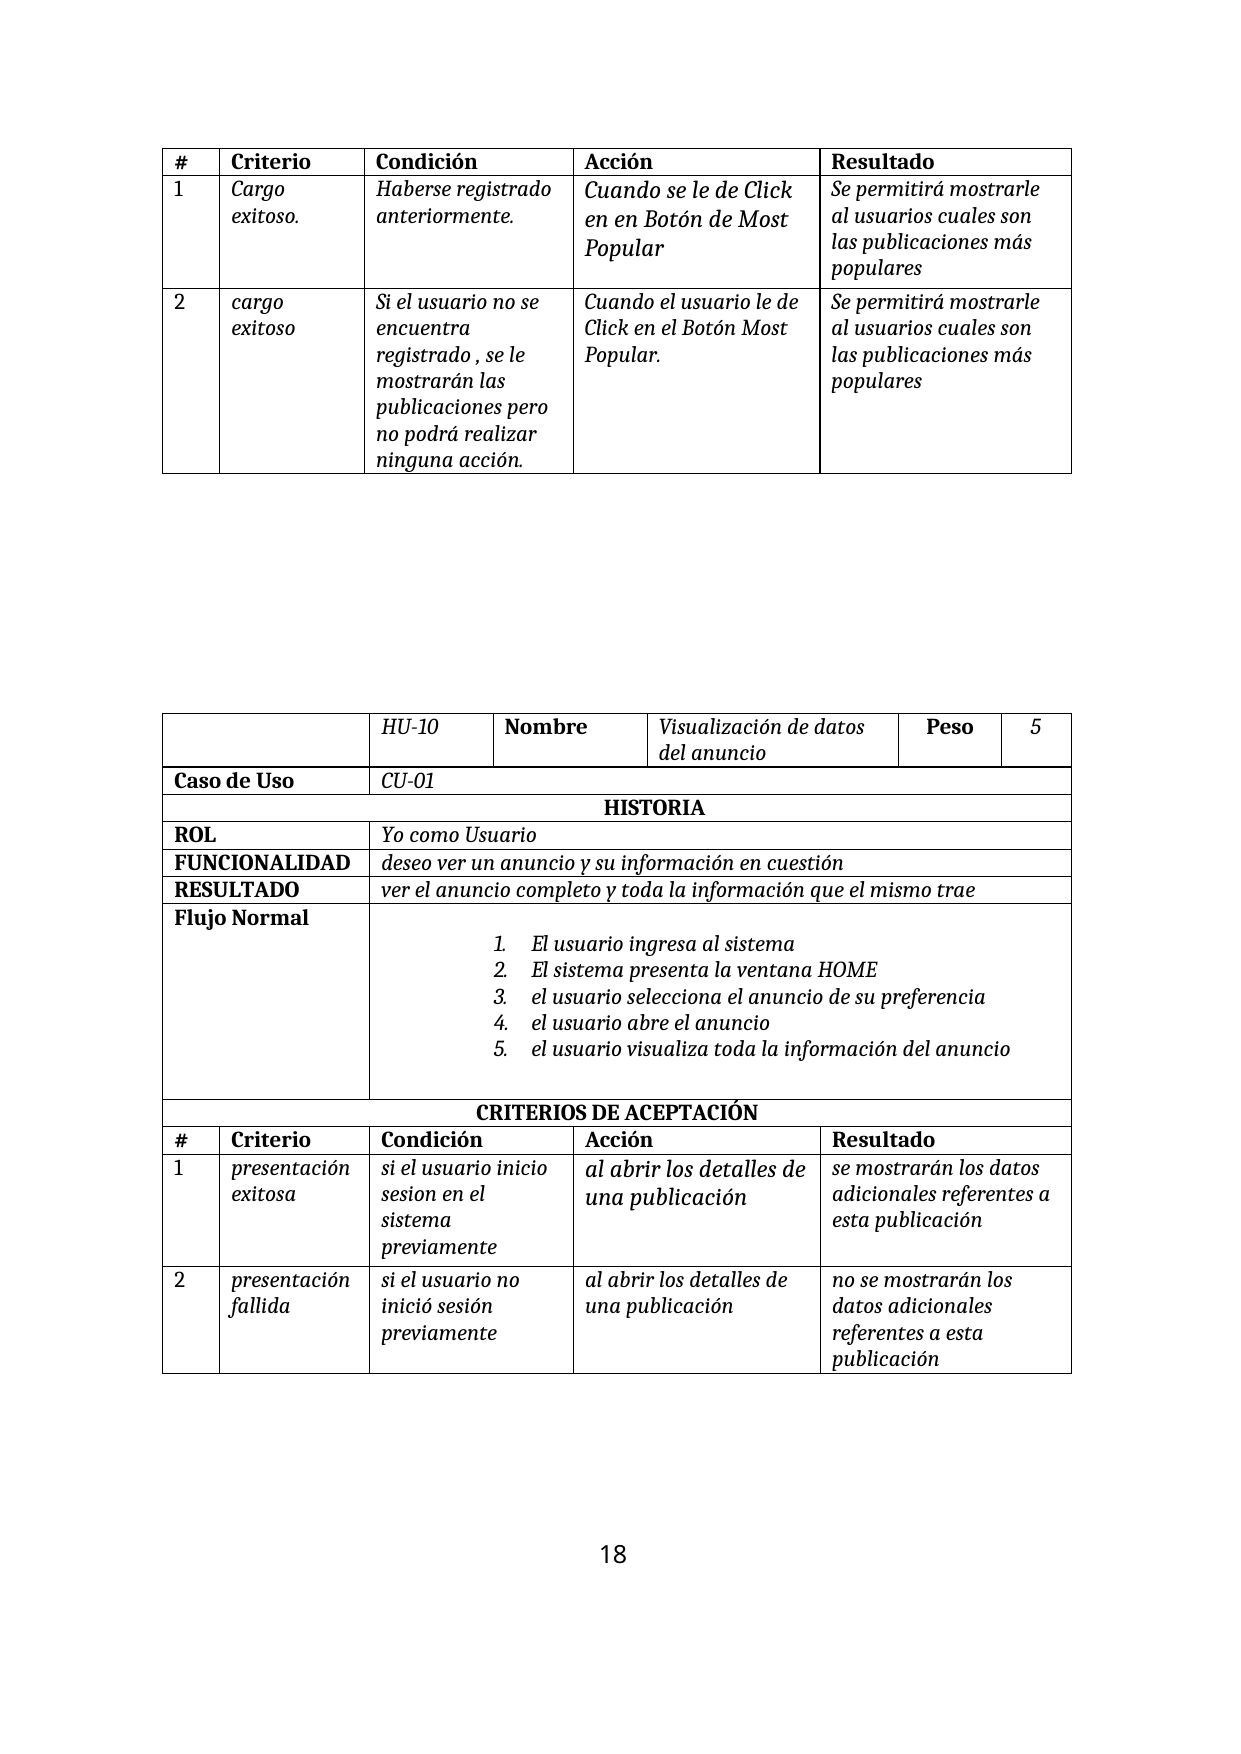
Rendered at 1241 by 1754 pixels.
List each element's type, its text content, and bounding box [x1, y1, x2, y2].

table_cell al abrir los detalles de una publicación [574, 1267, 820, 1372]
table_cell Se permitirá mostrarle al usuarios cuales son las publicaciones más populares [821, 289, 1071, 473]
table_cell Cuando el usuario le de Click en el Botón Most Popular. [574, 289, 819, 473]
table_cell ver el anuncio completo y toda la información que el mismo trae [370, 877, 1071, 903]
table_cell presentación fallida [220, 1267, 369, 1372]
table_cell Flujo Normal [163, 904, 369, 1099]
table_cell si el usuario inicio sesion en el sistema previamente [370, 1155, 573, 1266]
table_cell Caso de Uso [163, 768, 369, 794]
table_cell Cargo exitoso. [220, 176, 364, 288]
table_header Peso [899, 714, 1001, 766]
table_cell Criterio [220, 1127, 369, 1153]
table_cell Condición [365, 149, 573, 175]
table_cell 2 [163, 289, 219, 473]
table_cell al abrir los detalles de una publicación [574, 1155, 820, 1266]
table_cell Si el usuario no se encuentra registrado , se le mostrarán las publicaciones pero no podrá realizar ninguna acción. [365, 289, 573, 473]
table_cell # [163, 149, 219, 175]
table_header Visualización de datos del anuncio [648, 714, 898, 766]
table_cell CU-01 [370, 768, 1071, 794]
table_cell cargo exitoso [220, 289, 364, 473]
table_cell presentación exitosa [220, 1155, 369, 1266]
table_cell RESULTADO [163, 877, 369, 903]
table_cell 1 [163, 1155, 219, 1266]
table_cell deseo ver un anuncio y su información en cuestión [370, 850, 1071, 876]
table_cell HISTORIA [163, 795, 1071, 821]
table_cell FUNCIONALIDAD [163, 850, 369, 876]
table_cell Condición [370, 1127, 573, 1153]
table_header [163, 714, 369, 766]
table_cell Acción [574, 149, 819, 175]
table_cell si el usuario no inició sesión previamente [370, 1267, 573, 1372]
table_cell Resultado [821, 149, 1071, 175]
table_header HU-10 [370, 714, 493, 766]
table_cell 1 [163, 176, 219, 288]
table_cell Criterio [220, 149, 364, 175]
table_cell 2 [163, 1267, 219, 1372]
table_header Nombre [494, 714, 647, 766]
table_cell se mostrarán los datos adicionales referentes a esta publicación [821, 1155, 1071, 1266]
table_cell ROL [163, 822, 369, 848]
table_cell Cuando se le de Click en en Botón de Most Popular [574, 176, 819, 288]
table_header 5 [1002, 714, 1071, 766]
table_cell Acción [574, 1127, 820, 1153]
table_cell Se permitirá mostrarle al usuarios cuales son las publicaciones más populares [821, 176, 1071, 288]
table_cell El usuario ingresa al sistema El sistema presenta la ventana HOME el usuario selecciona el anuncio de su preferencia el usuario abre el anuncio el usuario visualiza toda la información del anuncio [370, 904, 1071, 1099]
table_cell CRITERIOS DE ACEPTACIÓN [163, 1100, 1071, 1126]
table_cell Yo como Usuario [370, 822, 1071, 848]
table_cell Resultado [821, 1127, 1071, 1153]
table_cell no se mostrarán los datos adicionales referentes a esta publicación [821, 1267, 1071, 1372]
table_cell # [163, 1127, 219, 1153]
table_cell Haberse registrado anteriormente. [365, 176, 573, 288]
